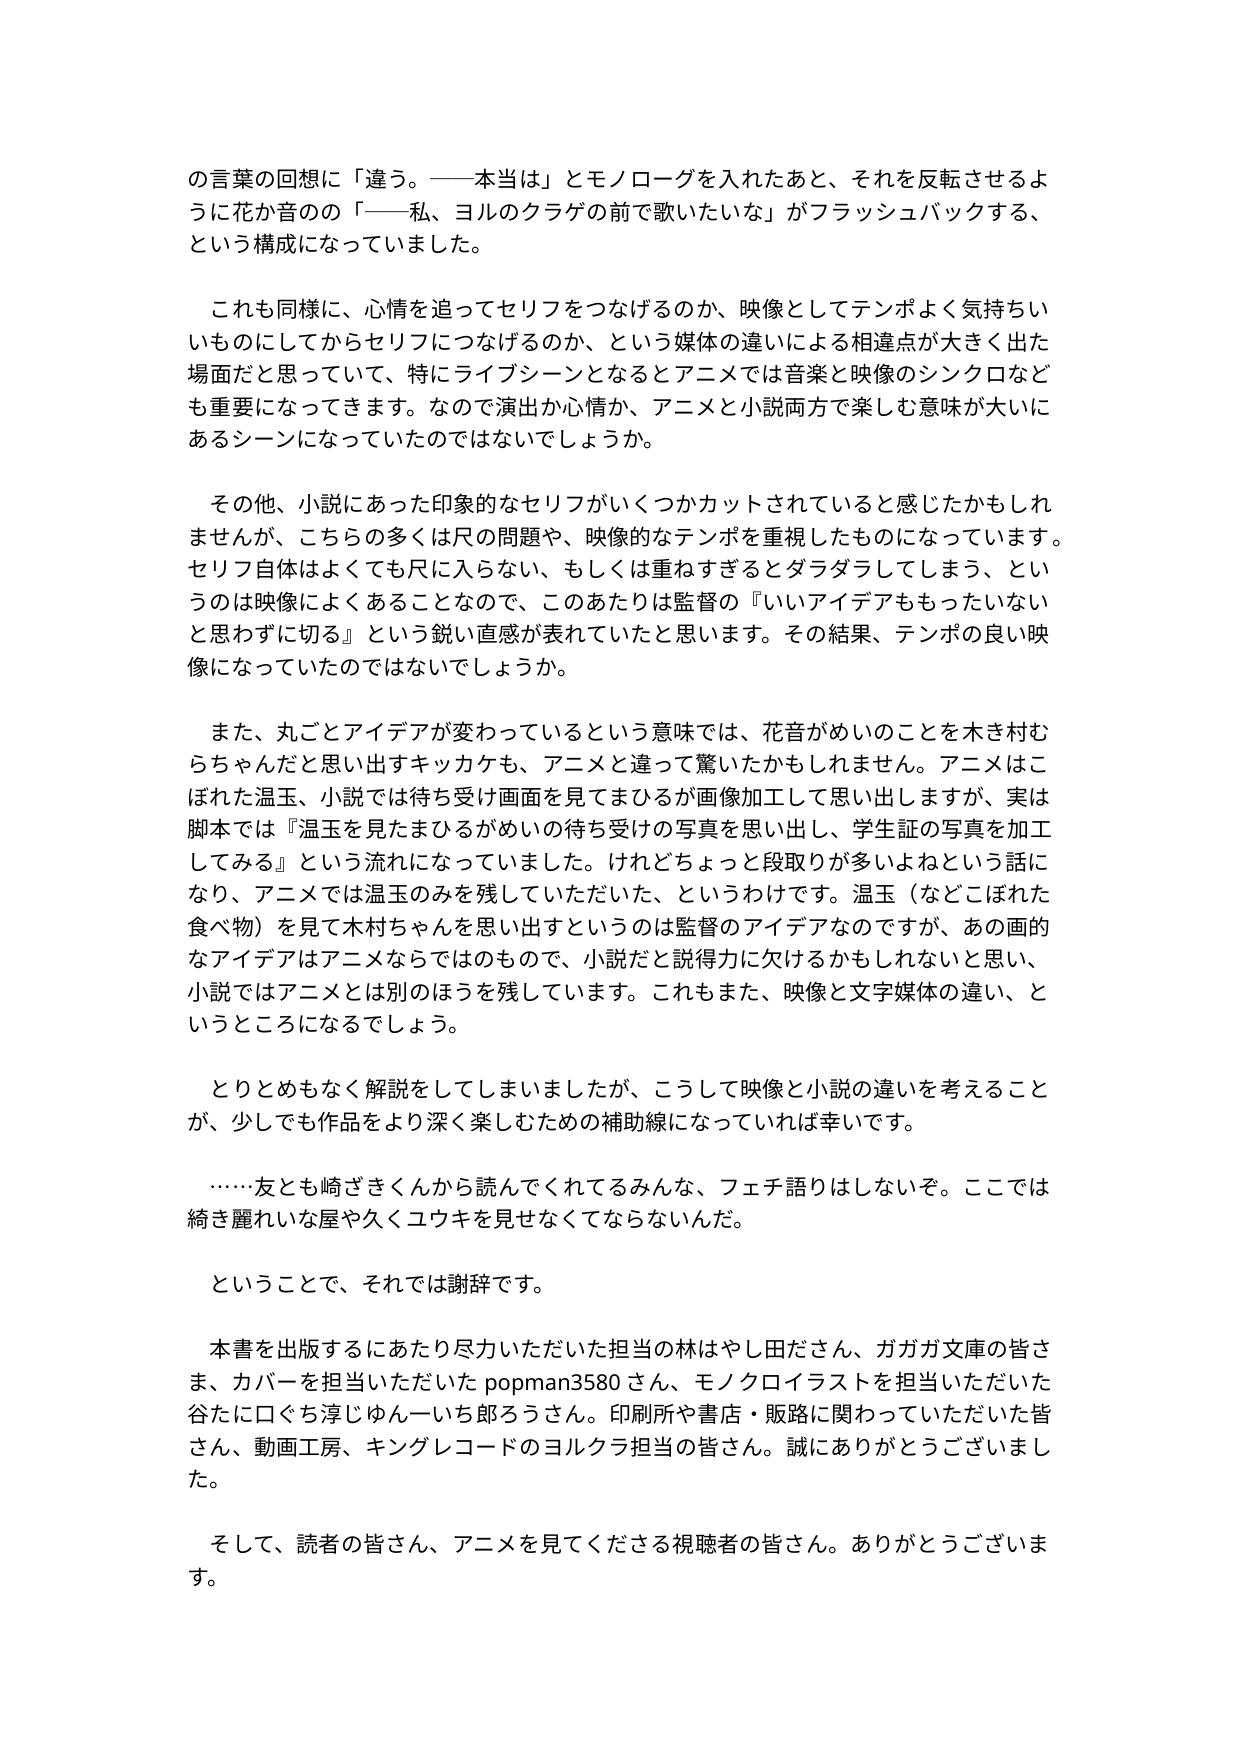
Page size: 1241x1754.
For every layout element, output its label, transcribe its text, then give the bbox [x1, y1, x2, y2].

text ということで、それでは謝辞です。 [187, 1267, 1053, 1299]
text これも同様に、心情を追ってセリフをつなげるのか、映像としてテンポよく気持ちいいものにしてからセリフにつなげるのか、という媒体の違いによる相違点が大きく出た場面だと思っていて、特にライブシーンとなるとアニメでは音楽と映像のシンクロなども重要になってきます。なので演出か心情か、アニメと小説両方で楽しむ意味が大いにあるシーンになっていたのではないでしょうか。 [187, 292, 1053, 454]
text また、丸ごとアイデアが変わっているという意味では、花音がめいのことを木き村むらちゃんだと思い出すキッカケも、アニメと違って驚いたかもしれません。アニメはこぼれた温玉、小説では待ち受け画面を見てまひるが画像加工して思い出しますが、実は脚本では『温玉を見たまひるがめいの待ち受けの写真を思い出し、学生証の写真を加工してみる』という流れになっていました。けれどちょっと段取りが多いよねという話になり、アニメでは温玉のみを残していただいた、というわけです。温玉（などこぼれた食べ物）を見て木村ちゃんを思い出すというのは監督のアイデアなのですが、あの画的なアイデアはアニメならではのもので、小説だと説得力に欠けるかもしれないと思い、小説ではアニメとは別のほうを残しています。これもまた、映像と文字媒体の違い、というところになるでしょう。 [187, 714, 1053, 1039]
text ……友とも崎ざきくんから読んでくれてるみんな、フェチ語りはしないぞ。ここでは綺き麗れいな屋や久くユウキを見せなくてならないんだ。 [187, 1169, 1053, 1234]
text とりとめもなく解説をしてしまいましたが、こうして映像と小説の違いを考えることが、少しでも作品をより深く楽しむための補助線になっていれば幸いです。 [187, 1072, 1053, 1137]
text その他、小説にあった印象的なセリフがいくつかカットされていると感じたかもしれませんが、こちらの多くは尺の問題や、映像的なテンポを重視したものになっています。セリフ自体はよくても尺に入らない、もしくは重ねすぎるとダラダラしてしまう、というのは映像によくあることなので、このあたりは監督の『いいアイデアももったいないと思わずに切る』という鋭い直感が表れていたと思います。その結果、テンポの良い映像になっていたのではないでしょうか。 [187, 487, 1053, 682]
text 本書を出版するにあたり尽力いただいた担当の林はやし田ださん、ガガガ文庫の皆さま、カバーを担当いただいたpopman3580さん、モノクロイラストを担当いただいた谷たに口ぐち淳じゆん一いち郎ろうさん。印刷所や書店・販路に関わっていただいた皆さん、動画工房、キングレコードのヨルクラ担当の皆さん。誠にありがとうございました。 [187, 1332, 1053, 1494]
text そして、読者の皆さん、アニメを見てくださる視聴者の皆さん。ありがとうございます。 [187, 1527, 1053, 1592]
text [187, 162, 1053, 259]
